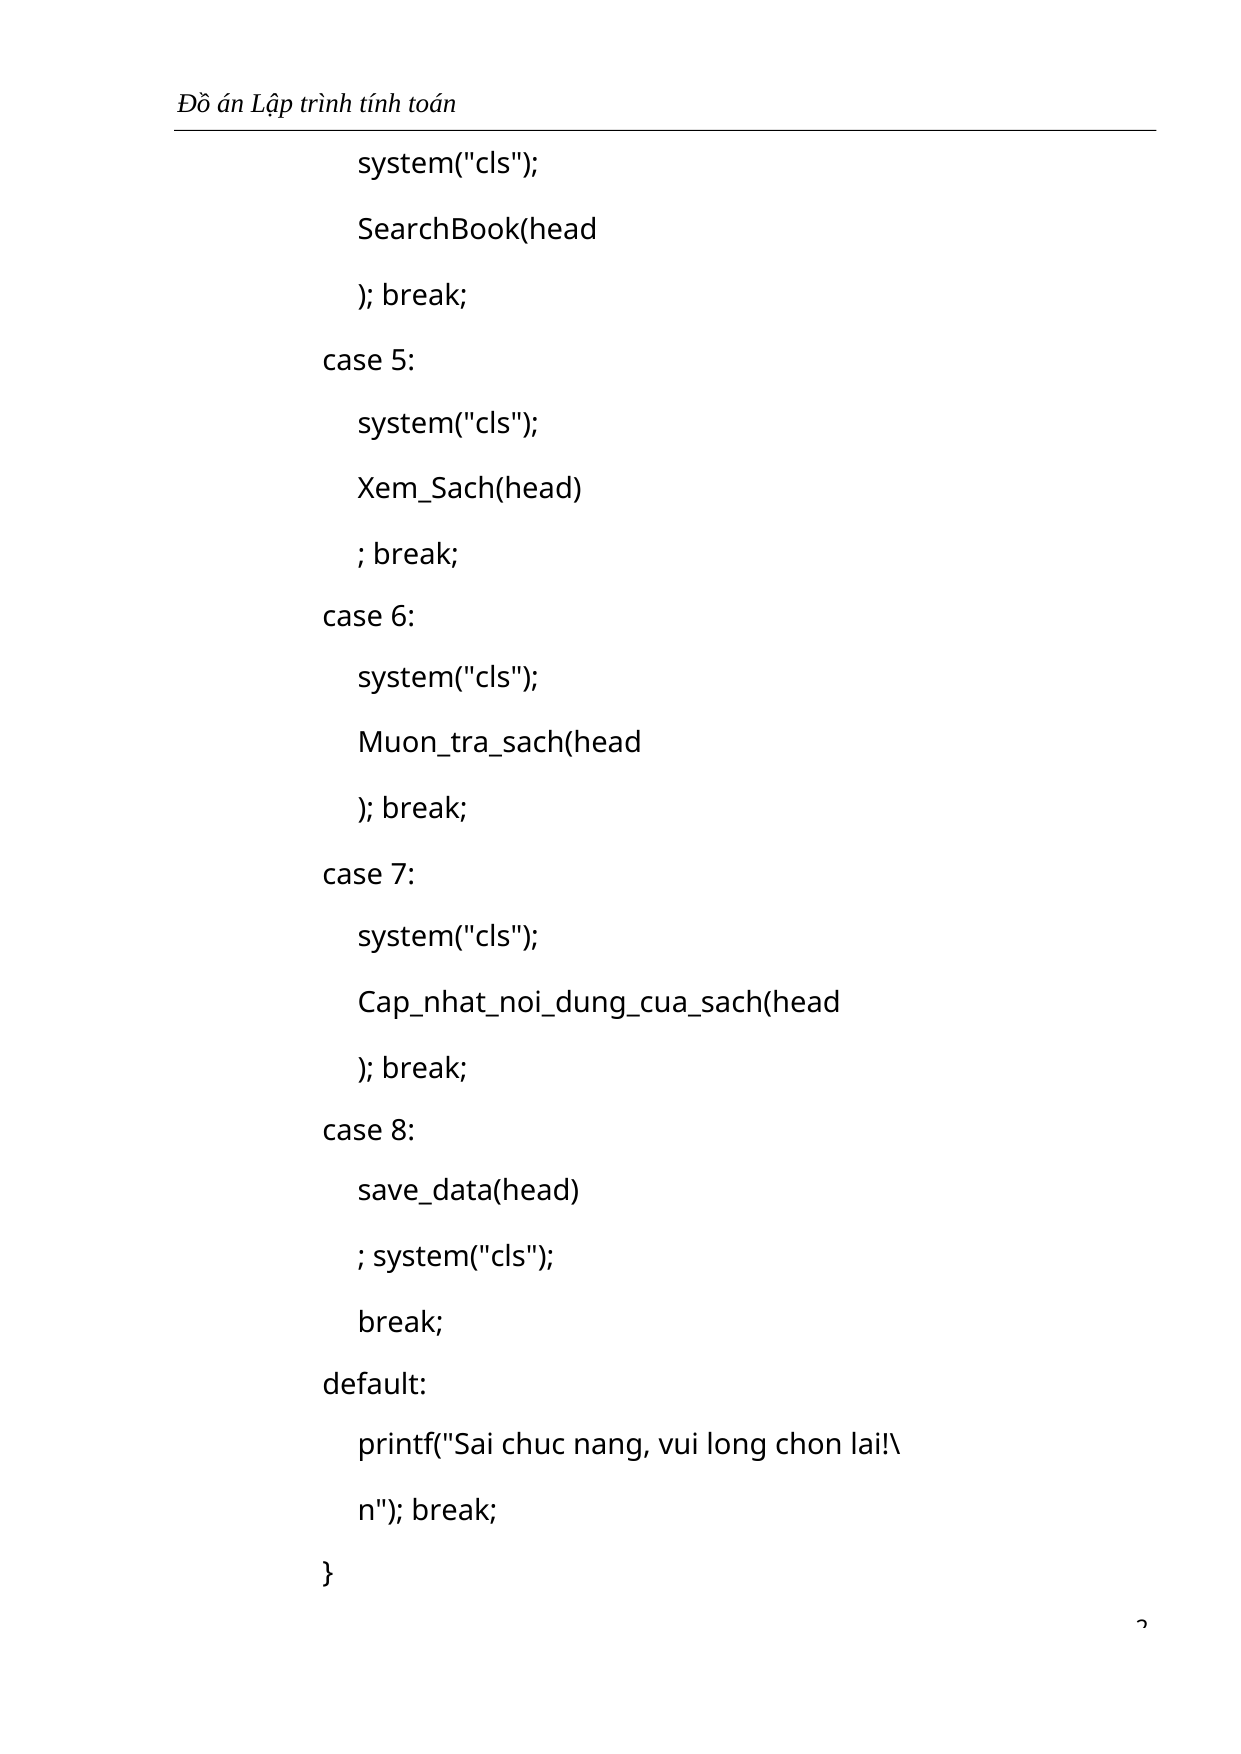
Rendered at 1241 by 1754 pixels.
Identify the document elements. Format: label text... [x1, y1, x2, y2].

text default: [322, 1367, 1182, 1401]
text system("cls"); Muon_tra_sach(head); break; [357, 656, 649, 827]
text } [322, 1555, 1182, 1589]
text case 6: [322, 599, 1182, 633]
text system("cls"); Xem_Sach(head); break; [357, 402, 586, 573]
text case 8: [322, 1113, 1182, 1147]
text system("cls"); Cap_nhat_noi_dung_cua_sach(head); break; [357, 916, 845, 1087]
text printf("Sai chuc nang, vui long chon lai!\n"); break; [357, 1424, 932, 1529]
text case 5: [322, 339, 1182, 379]
text case 7: [322, 853, 1182, 893]
text save_data(head); system("cls"); break; [357, 1169, 586, 1341]
text system("cls"); SearchBook(head); break; [357, 142, 604, 313]
